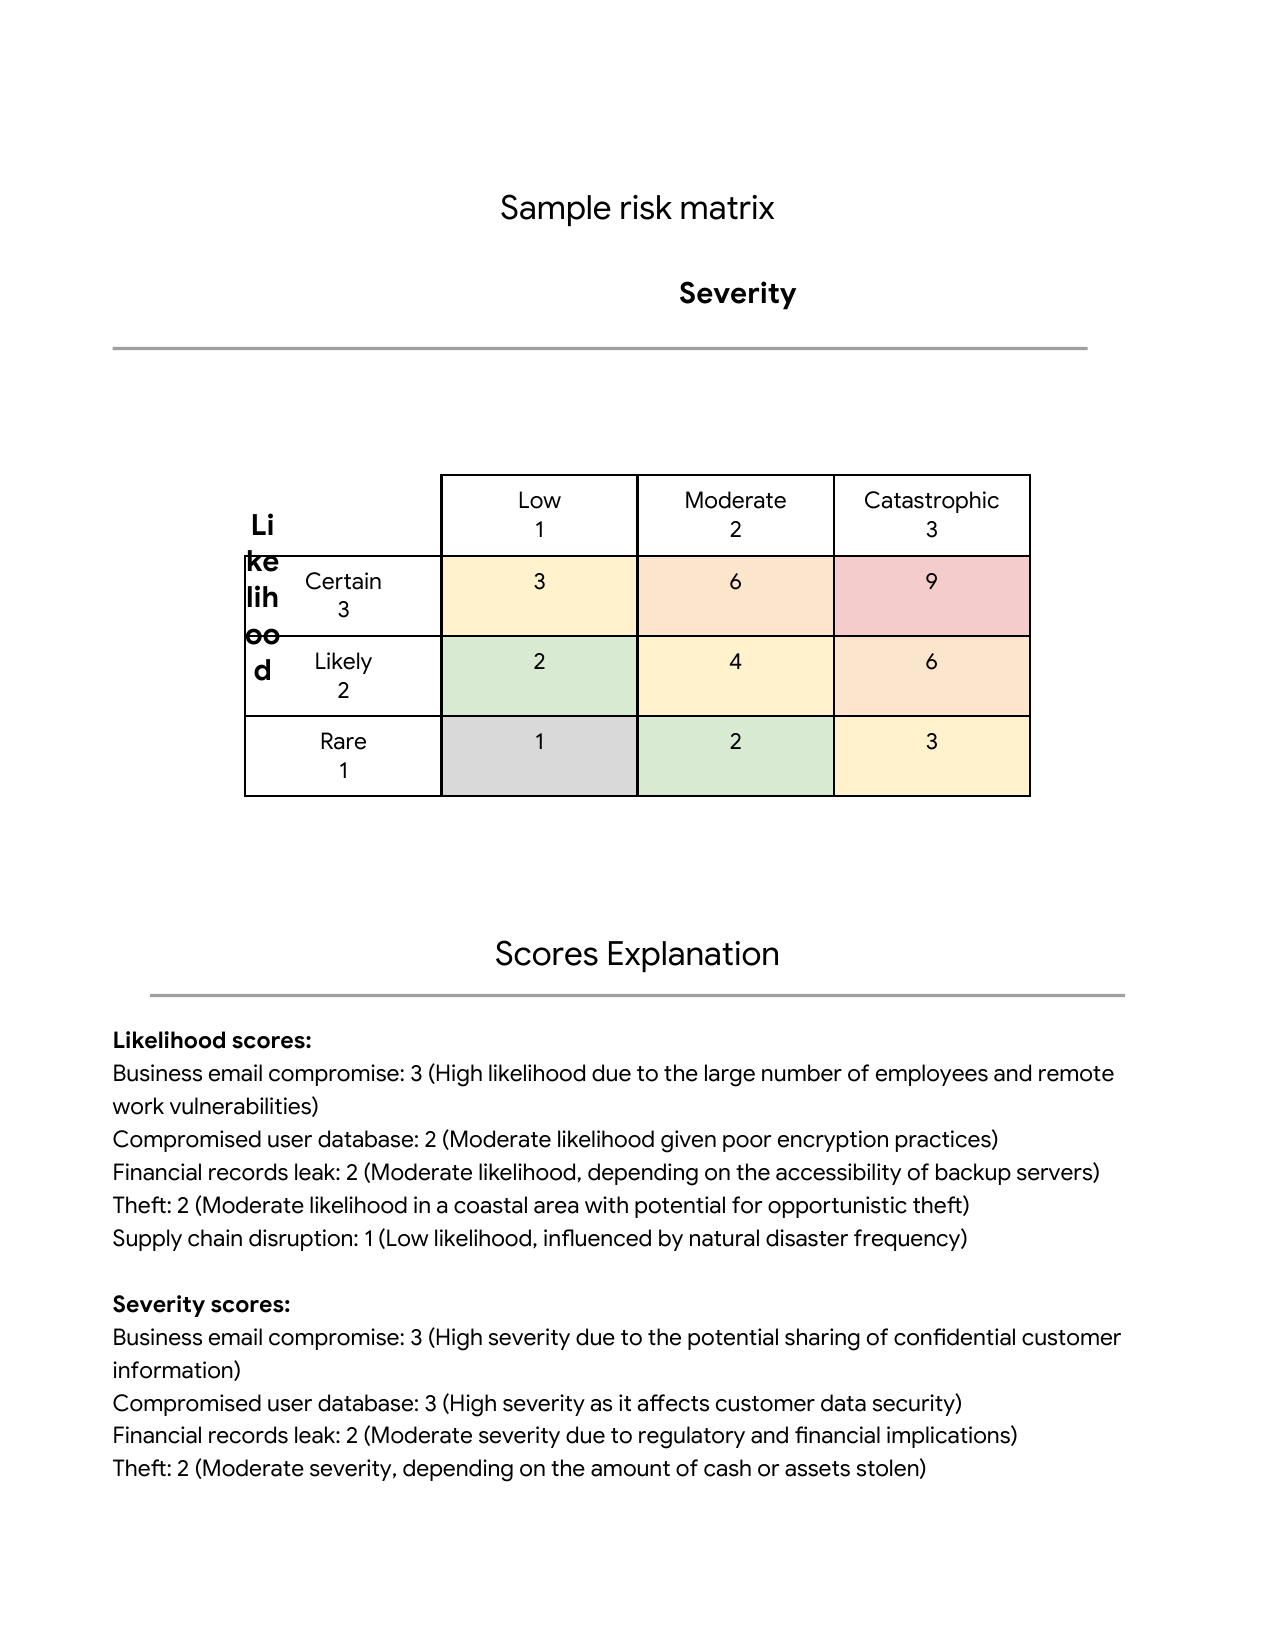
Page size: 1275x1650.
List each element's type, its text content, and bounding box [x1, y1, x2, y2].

text Business email compromise: 3 (High severity due to the potential sharing of confidential customer information) [112, 1323, 1162, 1385]
text Financial records leak: 2 (Moderate likelihood, depending on the accessibility of backup servers) [112, 1158, 1162, 1187]
table_cell 6 [835, 637, 1029, 715]
table_cell Likely 2 [246, 637, 440, 715]
table_cell 9 [835, 557, 1029, 635]
table_cell 1 [443, 717, 636, 795]
table_cell 3 [443, 557, 636, 635]
text Theft: 2 (Moderate likelihood in a coastal area with potential for opportunistic theft) [112, 1191, 1162, 1220]
table_cell 2 [443, 637, 636, 715]
table_cell 4 [639, 637, 833, 715]
table_header Low 1 [443, 476, 636, 554]
text Severity scores: [112, 1290, 1162, 1319]
table_cell Rare 1 [246, 717, 440, 795]
subtitle Sample risk matrix [112, 187, 1162, 229]
table_cell Certain 3 [246, 557, 440, 635]
table_header Catastrophic 3 [835, 476, 1029, 554]
table_cell 6 [639, 557, 833, 635]
text Supply chain disruption: 1 (Low likelihood, influenced by natural disaster frequency) [112, 1224, 1162, 1253]
subtitle Scores Explanation [112, 933, 1162, 975]
table_header Moderate 2 [639, 476, 833, 554]
text Business email compromise: 3 (High likelihood due to the large number of employees and remote work vulnerabilities) [112, 1060, 1162, 1121]
text Theft: 2 (Moderate severity, depending on the amount of cash or assets stolen) [112, 1455, 1162, 1483]
text Compromised user database: 2 (Moderate likelihood given poor encryption practices) [112, 1126, 1162, 1154]
table_cell 2 [639, 717, 833, 795]
text Compromised user database: 3 (High severity as it affects customer data security) [112, 1389, 1162, 1418]
table_header [246, 476, 440, 554]
text Likelihood scores: [112, 1027, 1162, 1056]
text Financial records leak: 2 (Moderate severity due to regulatory and financial implications) [112, 1422, 1162, 1451]
table_cell 3 [835, 717, 1029, 795]
